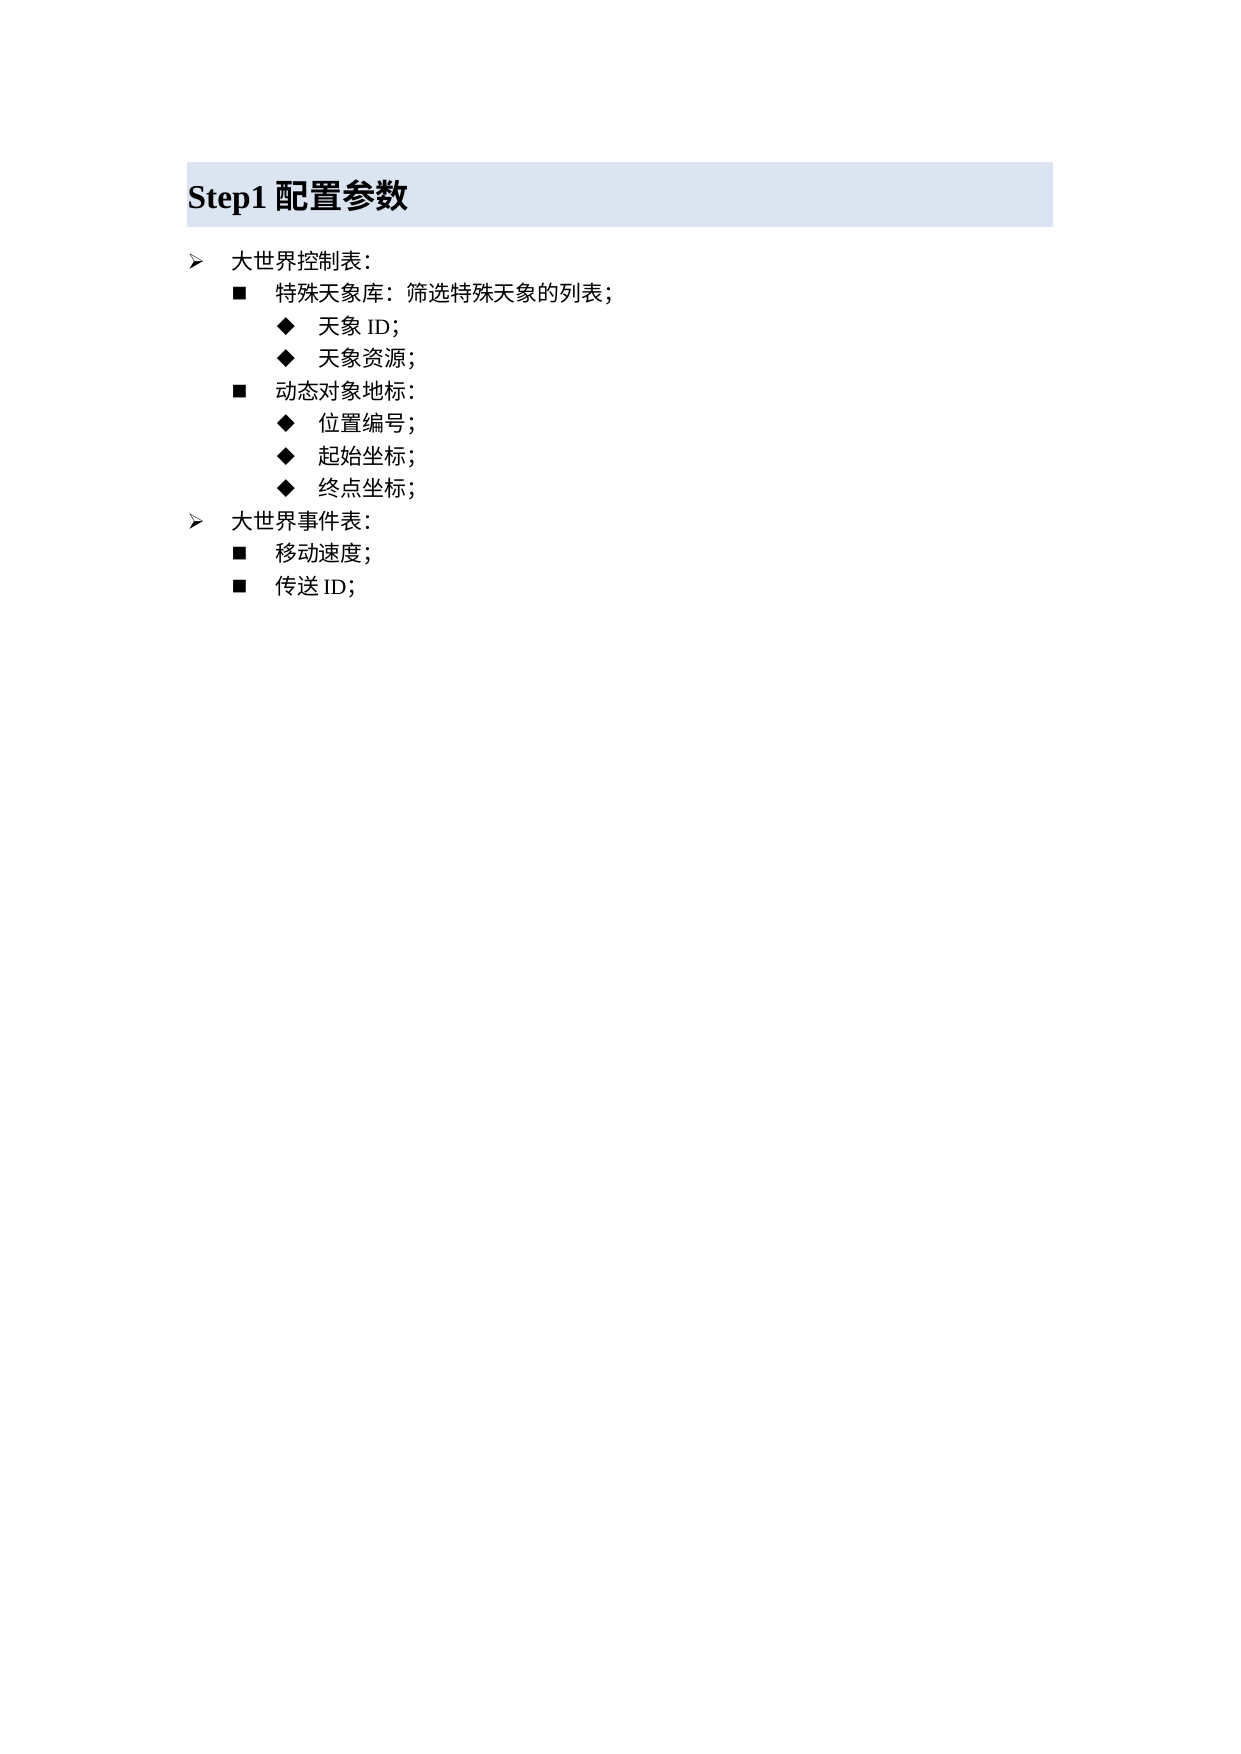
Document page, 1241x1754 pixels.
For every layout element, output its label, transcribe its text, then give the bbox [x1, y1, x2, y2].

list 特殊天象库：筛选特殊天象的列表； [231, 276, 1053, 308]
subtitle Step1 配置参数 [187, 162, 1053, 227]
list 传送ID； [231, 568, 1053, 601]
list 天象资源； [275, 341, 1053, 373]
list 动态对象地标： [231, 373, 1053, 406]
list 天象ID； [275, 308, 1053, 341]
list 终点坐标； [275, 471, 1053, 503]
list 位置编号； [275, 406, 1053, 438]
list 起始坐标； [275, 438, 1053, 471]
list 移动速度； [231, 536, 1053, 568]
list 大世界事件表： [187, 503, 1053, 536]
list 大世界控制表： [187, 243, 1053, 276]
